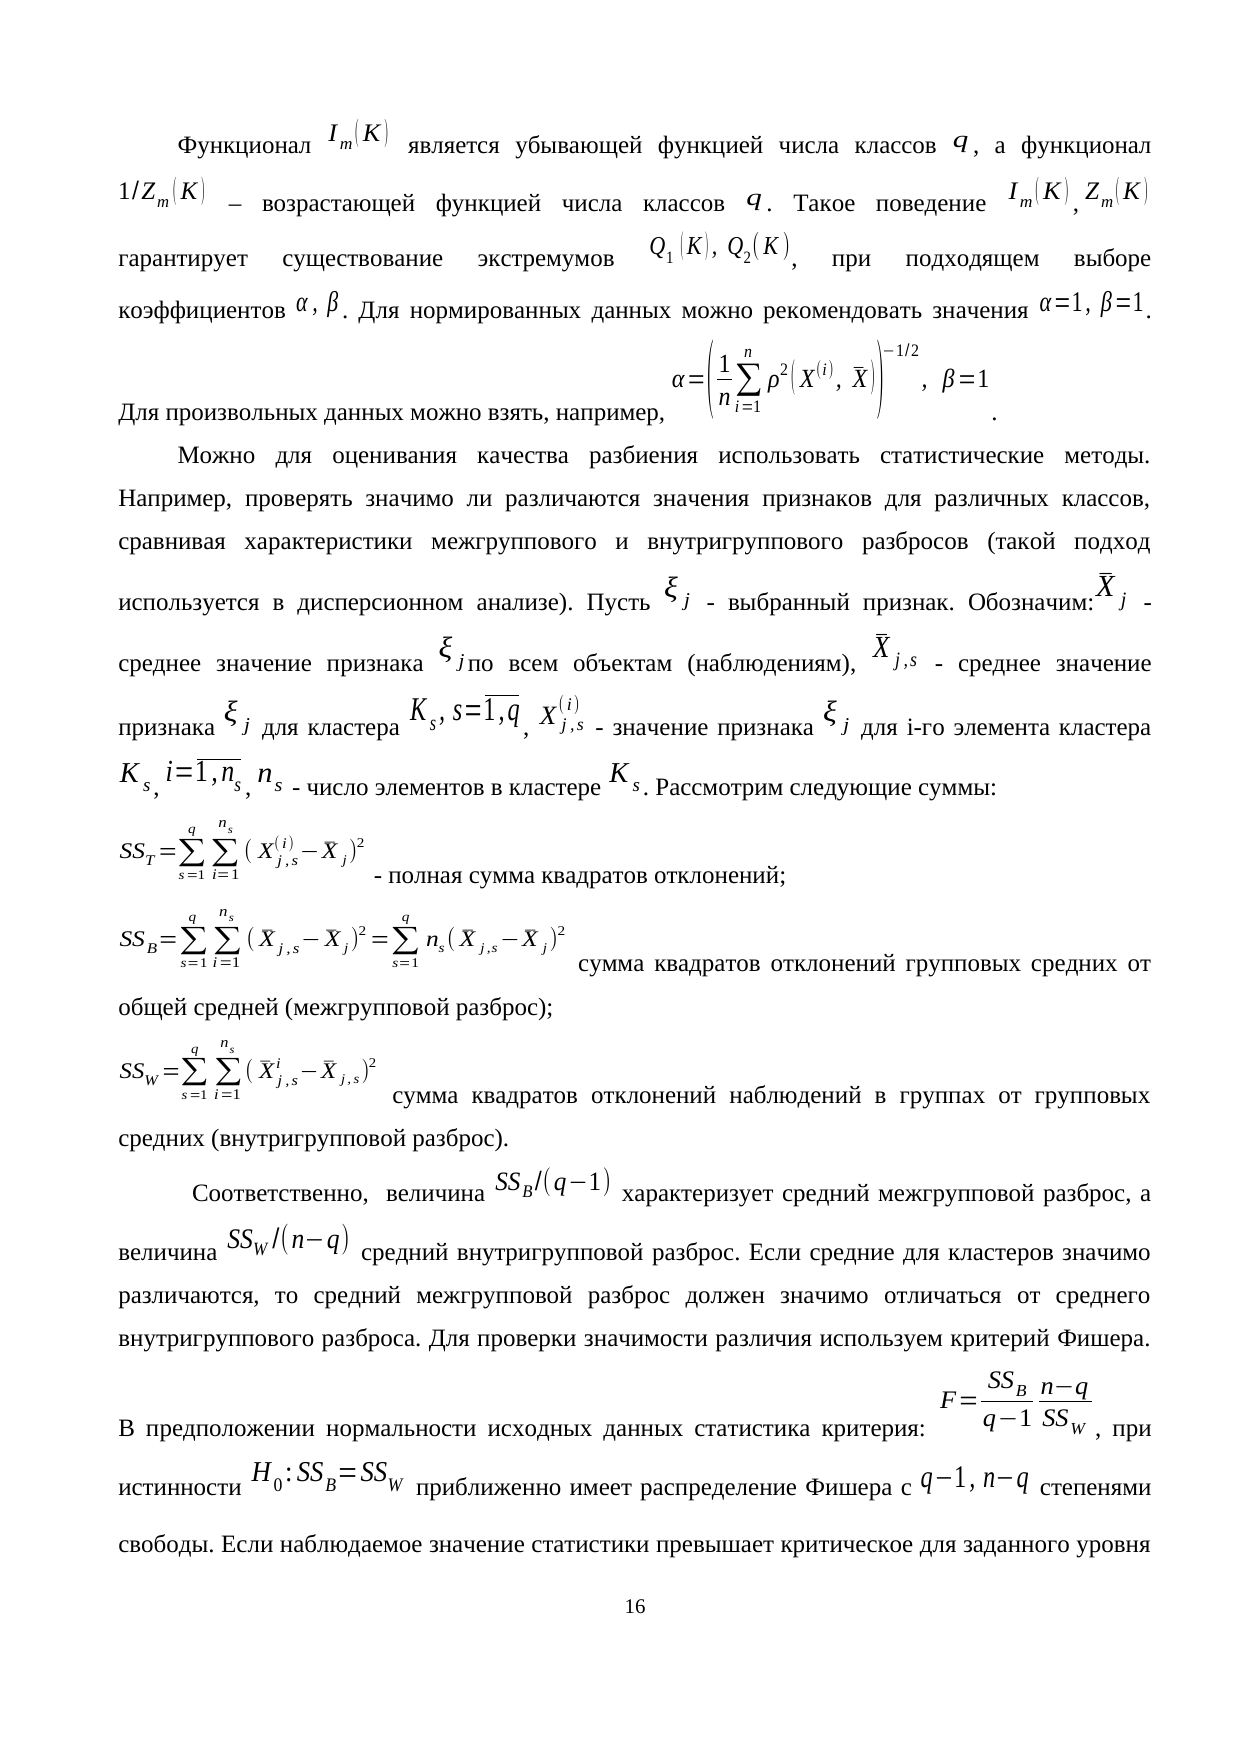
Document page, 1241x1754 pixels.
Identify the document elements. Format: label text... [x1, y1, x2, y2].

text сумма квадратов отклонений групповых средних от общей средней (межгрупповой разброс); [118, 903, 1152, 1020]
text Можно для оценивания качества разбиения использовать статистические методы. Например, проверять значимо ли различаются значения признаков для различных классов, сравнивая характеристики межгруппового и внутригруппового разбросов (такой подход используется в дисперсионном анализе). Пусть - выбранный признак. Обозначим: - среднее значение признака по всем объектам (наблюдениям), - среднее значение признака для кластера , - значение признака для i-го элемента кластера , , - число элементов в кластере . Рассмотрим следующие суммы: [118, 440, 1152, 801]
text сумма квадратов отклонений наблюдений в группах от групповых средних (внутригрупповой разброс). [118, 1035, 1152, 1152]
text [118, 1166, 1152, 1558]
text - полная сумма квадратов отклонений; [118, 815, 1152, 889]
text Функционал является убывающей функцией числа классов , а функционал – возрастающей функцией числа классов . Такое поведение , гарантирует существование экстремумов , при подходящем выборе коэффициентов . Для нормированных данных можно рекомендовать значения . Для произвольных данных можно взять, например, . [118, 118, 1152, 426]
